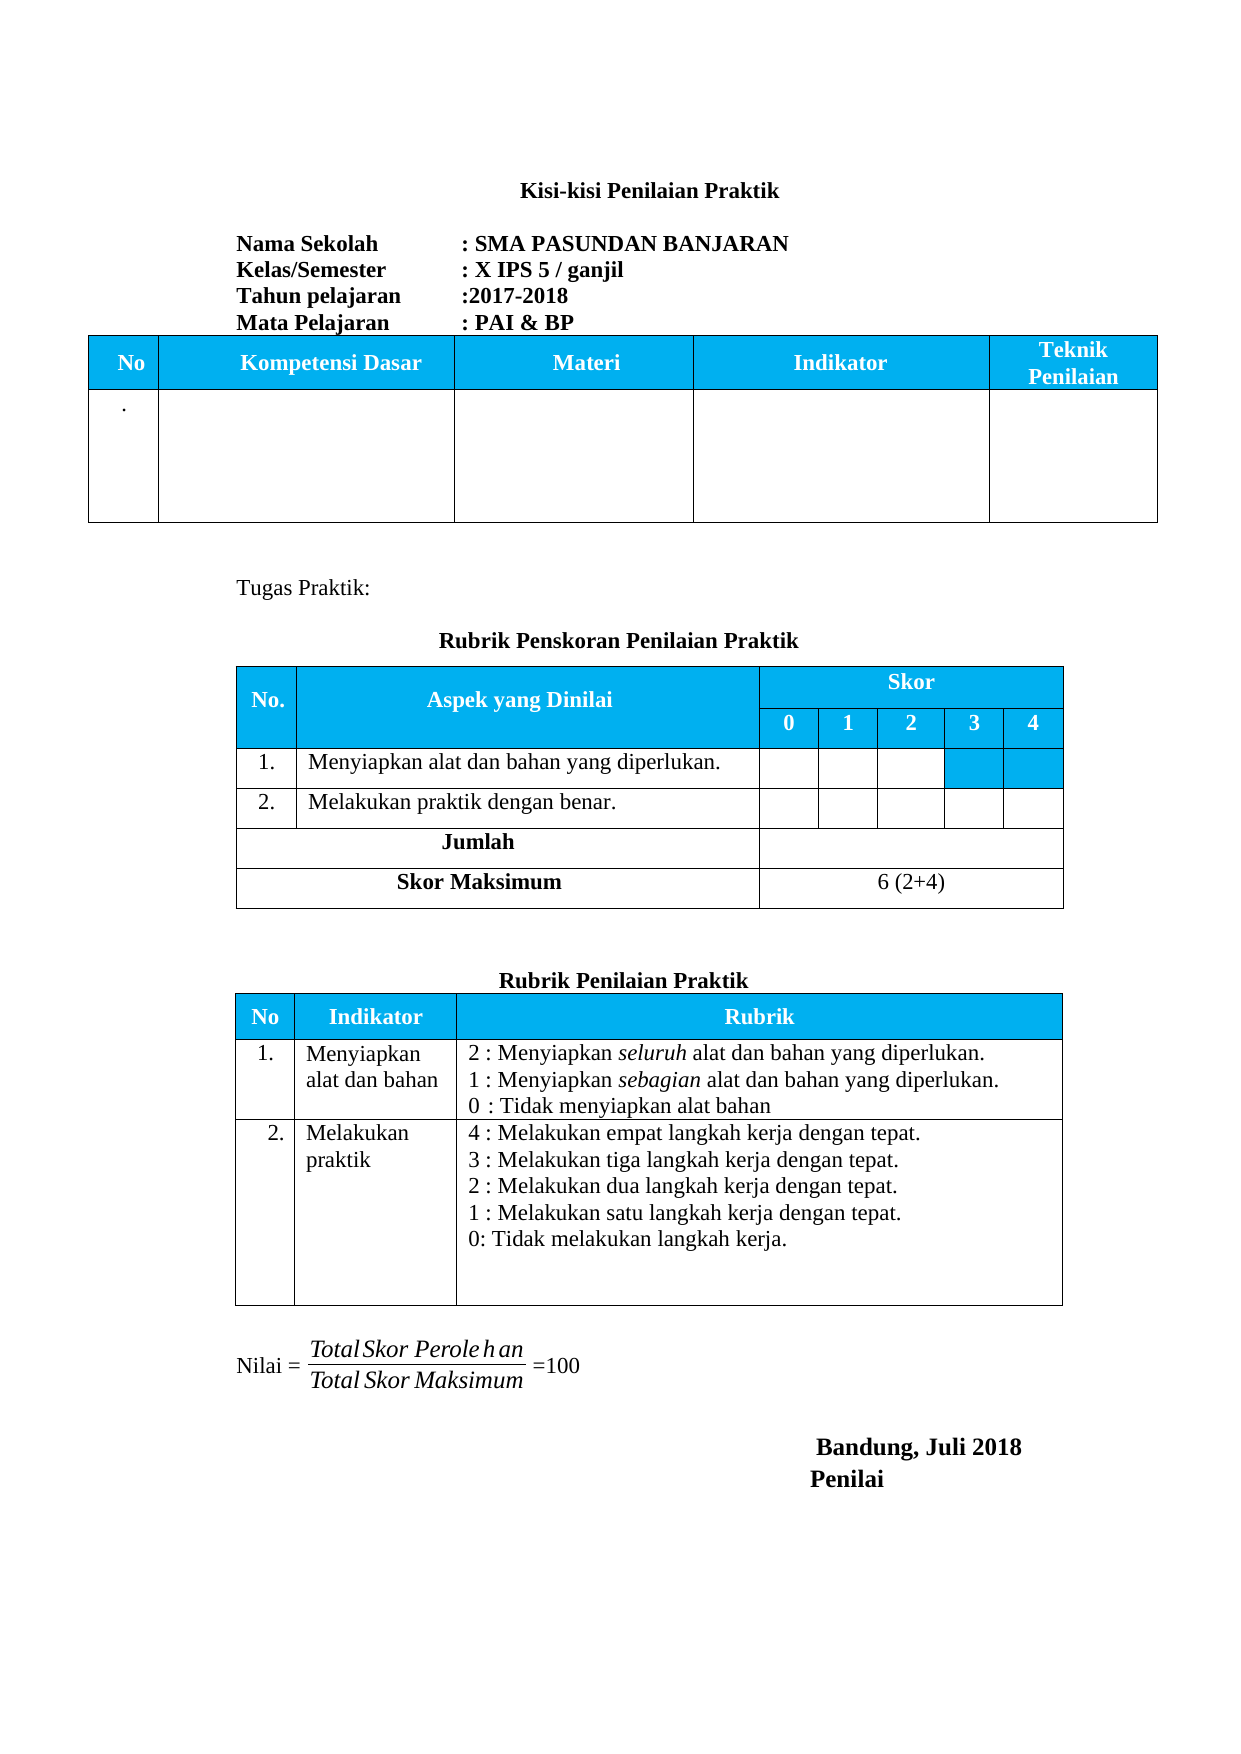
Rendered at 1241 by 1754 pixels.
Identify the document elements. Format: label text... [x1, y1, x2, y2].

table_cell Melakukan praktik dengan benar. [297, 789, 759, 828]
table_header Kompetensi Dasar [159, 336, 454, 389]
table_cell [878, 749, 944, 788]
table_header Aspek yang Dinilai [297, 667, 759, 748]
table_cell [760, 789, 818, 828]
text Kelas/Semester : X IPS 5 / ganjil [236, 256, 1063, 283]
table_header Indikator [694, 336, 989, 389]
table_cell [878, 789, 944, 828]
text Tugas Praktik: [236, 574, 1063, 600]
text Penilai [810, 1464, 1063, 1492]
table_header Rubrik [457, 994, 1062, 1039]
table_cell 2 : Menyiapkan seluruh alat dan bahan yang diperlukan. 1 : Menyiapkan sebagian alat dan bahan yang diperlukan. 0 : Tidak menyiapkan alat bahan [457, 1040, 1062, 1119]
table_cell [945, 749, 1003, 788]
text Tahun pelajaran :2017-2018 [236, 283, 1063, 309]
table_cell Skor Maksimum [237, 869, 759, 908]
table_cell [1004, 749, 1063, 788]
table_cell [819, 749, 877, 788]
text Rubrik Penskoran Penilaian Praktik [438, 625, 1063, 653]
table_cell Menyiapkan alat dan bahan [295, 1040, 456, 1119]
text Nama Sekolah : SMA PASUNDAN BANJARAN [236, 230, 1063, 256]
table_cell [455, 390, 693, 522]
table_cell [990, 390, 1157, 522]
table_cell Jumlah [237, 829, 759, 868]
table_cell 1 [819, 709, 877, 748]
table_cell [159, 390, 454, 522]
table_cell [819, 789, 877, 828]
table_cell Menyiapkan alat dan bahan yang diperlukan. [297, 749, 759, 788]
table_header Indikator [295, 994, 456, 1039]
table_header No [89, 336, 158, 389]
table_header Teknik Penilaian [990, 336, 1157, 389]
table_cell 3 [945, 709, 1003, 748]
table_cell 2. [237, 789, 296, 828]
table_header Skor [760, 667, 1063, 708]
table_header No. [237, 667, 296, 748]
text Nilai = =100 [236, 1336, 1063, 1425]
text Bandung, Juli 2018 [810, 1432, 1063, 1461]
table_cell [945, 789, 1003, 828]
table_cell . [89, 390, 158, 522]
table_cell 2. [236, 1120, 294, 1304]
table_cell 0 [760, 709, 818, 748]
table_cell [760, 749, 818, 788]
table_cell 1. [236, 1040, 294, 1119]
text Mata Pelajaran : PAI & BP [236, 309, 1063, 335]
table_cell 1. [237, 749, 296, 788]
table_header Materi [455, 336, 693, 389]
table_cell [1004, 789, 1063, 828]
table_cell 6 (2+4) [760, 869, 1063, 908]
table_cell 4 : Melakukan empat langkah kerja dengan tepat. 3 : Melakukan tiga langkah kerja dengan tepat. 2 : Melakukan dua langkah kerja dengan tepat. 1 : Melakukan satu langkah kerja dengan tepat. 0: Tidak melakukan langkah kerja. [457, 1120, 1062, 1304]
table_header No [236, 994, 294, 1039]
table_cell [694, 390, 989, 522]
table_cell 2 [878, 709, 944, 748]
text Rubrik Penilaian Praktik [498, 965, 1063, 993]
text Kisi-kisi Penilaian Praktik [236, 177, 1063, 203]
table_cell [760, 829, 1063, 868]
table_cell Melakukan praktik [295, 1120, 456, 1304]
table_cell 4 [1004, 709, 1063, 748]
